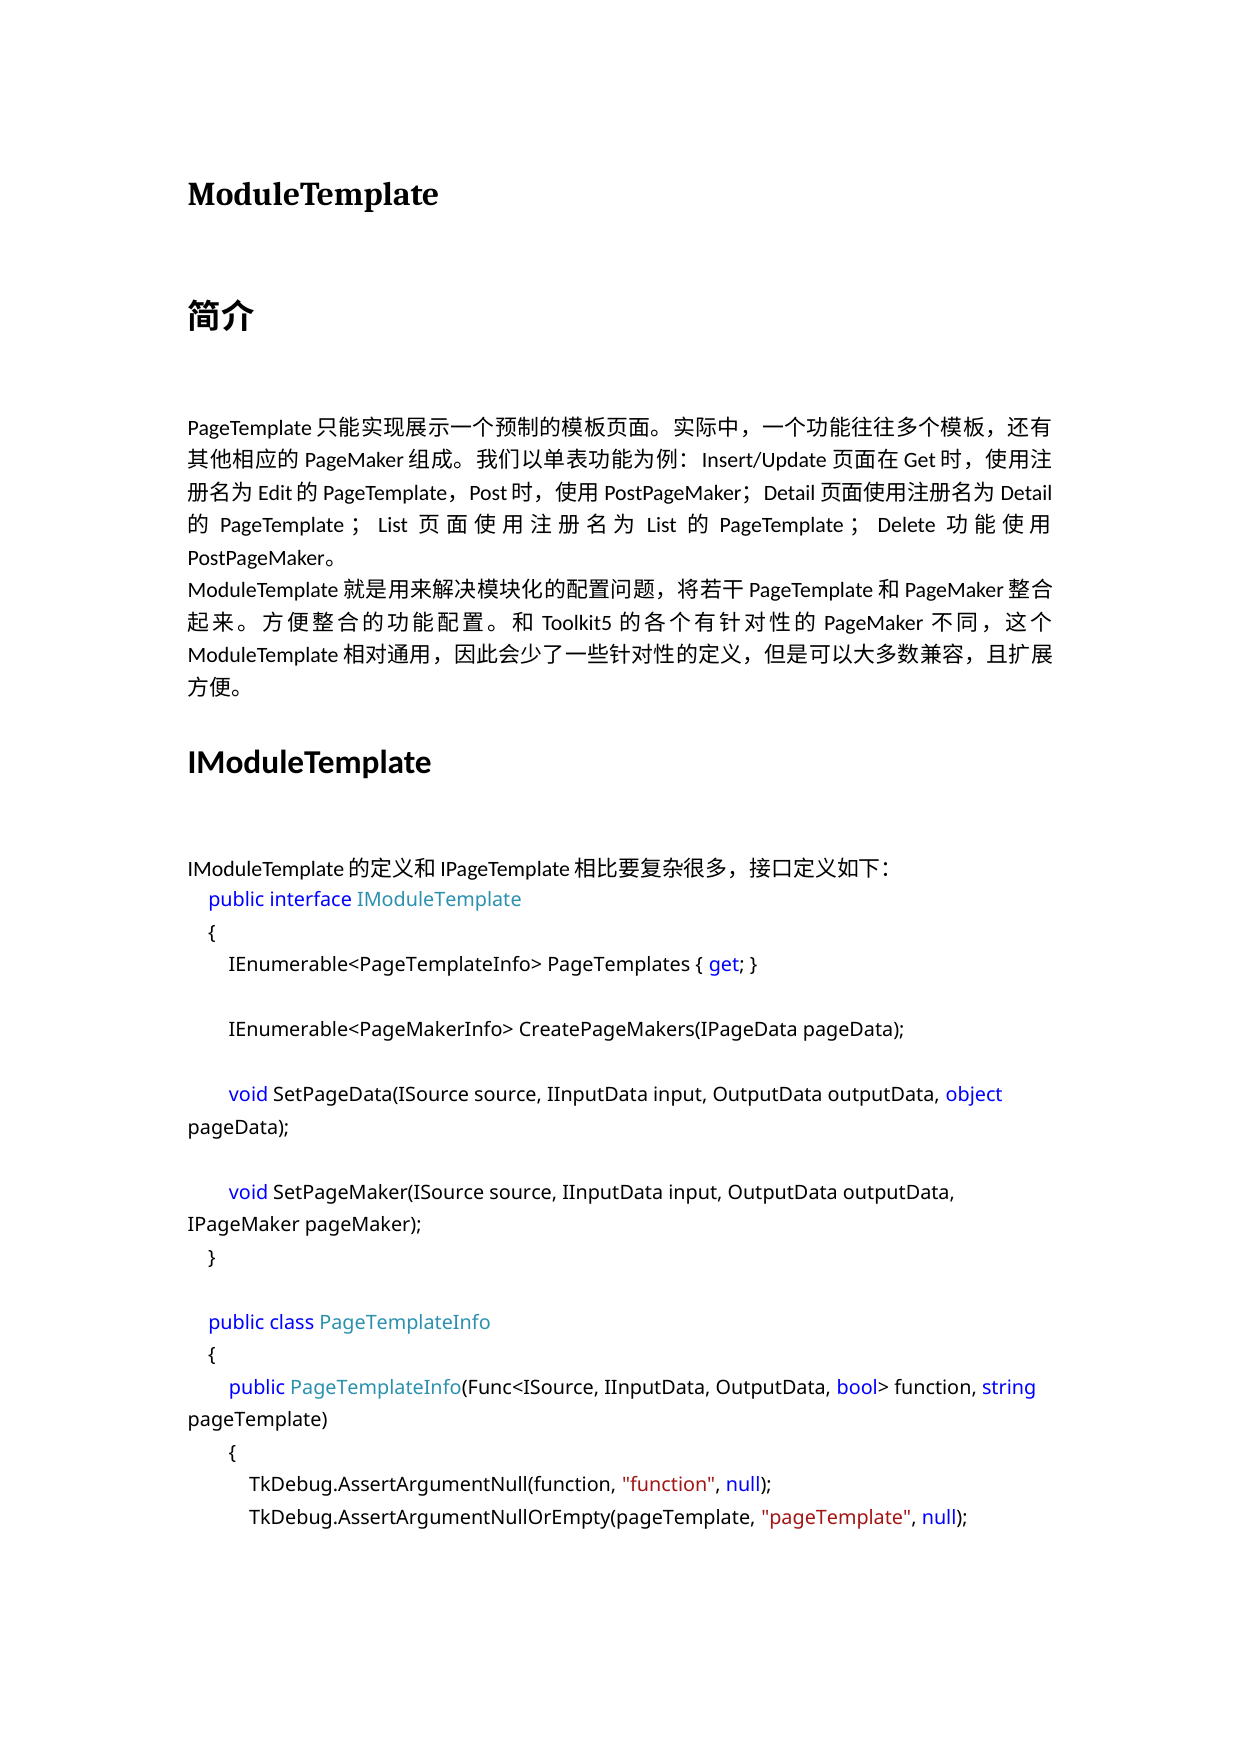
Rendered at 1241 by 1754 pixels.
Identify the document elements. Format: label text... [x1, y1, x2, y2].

text public interface IModuleTemplate [187, 883, 1053, 916]
subtitle ModuleTemplate [187, 162, 1053, 227]
text void SetPageMaker(ISource source, IInputData input, OutputData outputData, IPageMaker pageMaker); [187, 1176, 1053, 1241]
text public PageTemplateInfo(Func<ISource, IInputData, OutputData, bool> function, string pageTemplate) [187, 1371, 1053, 1436]
text { [187, 916, 1053, 948]
text ModuleTemplate就是用来解决模块化的配置问题，将若干PageTemplate和PageMaker整合起来。方便整合的功能配置。和Toolkit5的各个有针对性的PageMaker不同，这个ModuleTemplate相对通用，因此会少了一些针对性的定义，但是可以大多数兼容，且扩展方便。 [187, 572, 1053, 702]
text IEnumerable<PageTemplateInfo> PageTemplates { get; } [187, 948, 1053, 981]
subtitle IModuleTemplate [187, 729, 1053, 794]
text IEnumerable<PageMakerInfo> CreatePageMakers(IPageData pageData); [187, 1013, 1053, 1046]
subtitle 简介 [187, 282, 1053, 347]
text IModuleTemplate的定义和IPageTemplate相比要复杂很多，接口定义如下： [187, 851, 1053, 883]
text TkDebug.AssertArgumentNullOrEmpty(pageTemplate, "pageTemplate", null); [187, 1501, 1053, 1533]
text public class PageTemplateInfo [187, 1306, 1053, 1338]
text TkDebug.AssertArgumentNull(function, "function", null); [187, 1468, 1053, 1501]
text PageTemplate只能实现展示一个预制的模板页面。实际中，一个功能往往多个模板，还有其他相应的PageMaker组成。我们以单表功能为例：Insert/Update页面在Get时，使用注册名为Edit的PageTemplate，Post时，使用PostPageMaker；Detail页面使用注册名为Detail的PageTemplate；List页面使用注册名为List的PageTemplate；Delete功能使用PostPageMaker。 [187, 409, 1053, 572]
text void SetPageData(ISource source, IInputData input, OutputData outputData, object pageData); [187, 1078, 1053, 1143]
text { [187, 1436, 1053, 1468]
text { [187, 1338, 1053, 1371]
text } [187, 1241, 1053, 1273]
